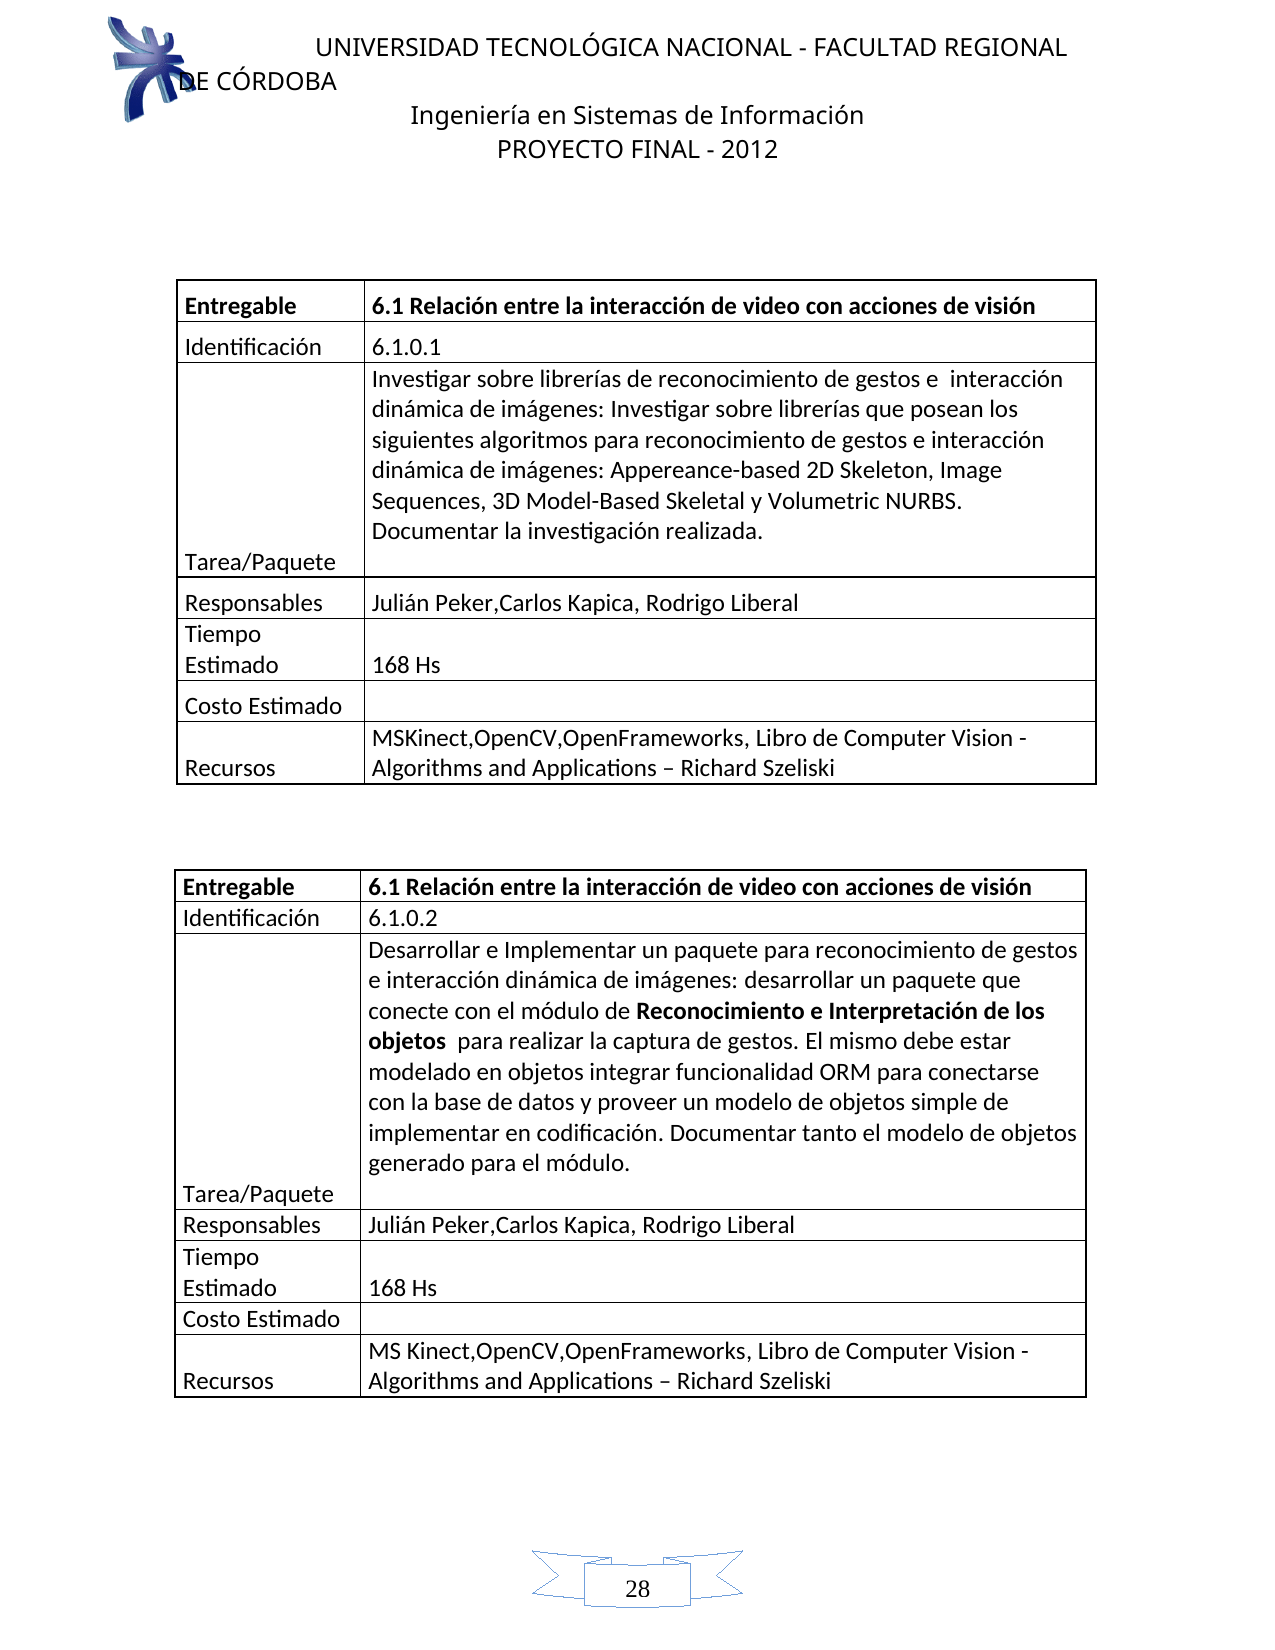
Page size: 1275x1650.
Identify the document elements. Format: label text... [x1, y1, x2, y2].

table_cell Desarrollar e Implementar un paquete para reconocimiento de gestos e interacción dinámica de imágenes: desarrollar un paquete que conecte con el módulo de Reconocimiento e Interpretación de los objetos para realizar la captura de gestos. El mismo debe estar modelado en objetos integrar funcionalidad ORM para conectarse con la base de datos y proveer un modelo de objetos simple de implementar en codificación. Documentar tanto el modelo de objetos generado para el módulo. [361, 934, 1085, 1208]
table_header Entregable [178, 281, 364, 321]
table_cell Identificación [176, 902, 360, 933]
table_cell 168 Hs [365, 619, 1095, 679]
table_cell Julián Peker,Carlos Kapica, Rodrigo Liberal [365, 578, 1095, 617]
table_header 6.1 Relación entre la interacción de video con acciones de visión [361, 871, 1085, 901]
table_cell 6.1.0.2 [361, 902, 1085, 933]
table_cell Identificación [178, 322, 364, 362]
table_cell 168 Hs [361, 1241, 1085, 1302]
table_cell MSKinect,OpenCV,OpenFrameworks, Libro de Computer Vision - Algorithms and Applications – Richard Szeliski [365, 722, 1095, 783]
table_header 6.1 Relación entre la interacción de video con acciones de visión [365, 281, 1095, 321]
table_cell Responsables [176, 1210, 360, 1240]
table_cell Tarea/Paquete [178, 363, 364, 576]
table_cell Costo Estimado [178, 681, 364, 721]
table_cell Investigar sobre librerías de reconocimiento de gestos e interacción dinámica de imágenes: Investigar sobre librerías que posean los siguientes algoritmos para reconocimiento de gestos e interacción dinámica de imágenes: Appereance-based 2D Skeleton, Image Sequences, 3D Model-Based Skeletal y Volumetric NURBS. Documentar la investigación realizada. [365, 363, 1095, 576]
table_cell 6.1.0.1 [365, 322, 1095, 362]
table_cell [365, 681, 1095, 721]
table_cell [361, 1303, 1085, 1334]
table_cell Tiempo Estimado [176, 1241, 360, 1302]
table_cell Recursos [176, 1335, 360, 1396]
table_header Entregable [176, 871, 360, 901]
table_cell Responsables [178, 578, 364, 617]
table_cell Julián Peker,Carlos Kapica, Rodrigo Liberal [361, 1210, 1085, 1240]
table_cell Tiempo Estimado [178, 619, 364, 679]
table_cell Costo Estimado [176, 1303, 360, 1334]
table_cell Tarea/Paquete [176, 934, 360, 1208]
table_cell MS Kinect,OpenCV,OpenFrameworks, Libro de Computer Vision - Algorithms and Applications – Richard Szeliski [361, 1335, 1085, 1396]
table_cell Recursos [178, 722, 364, 783]
